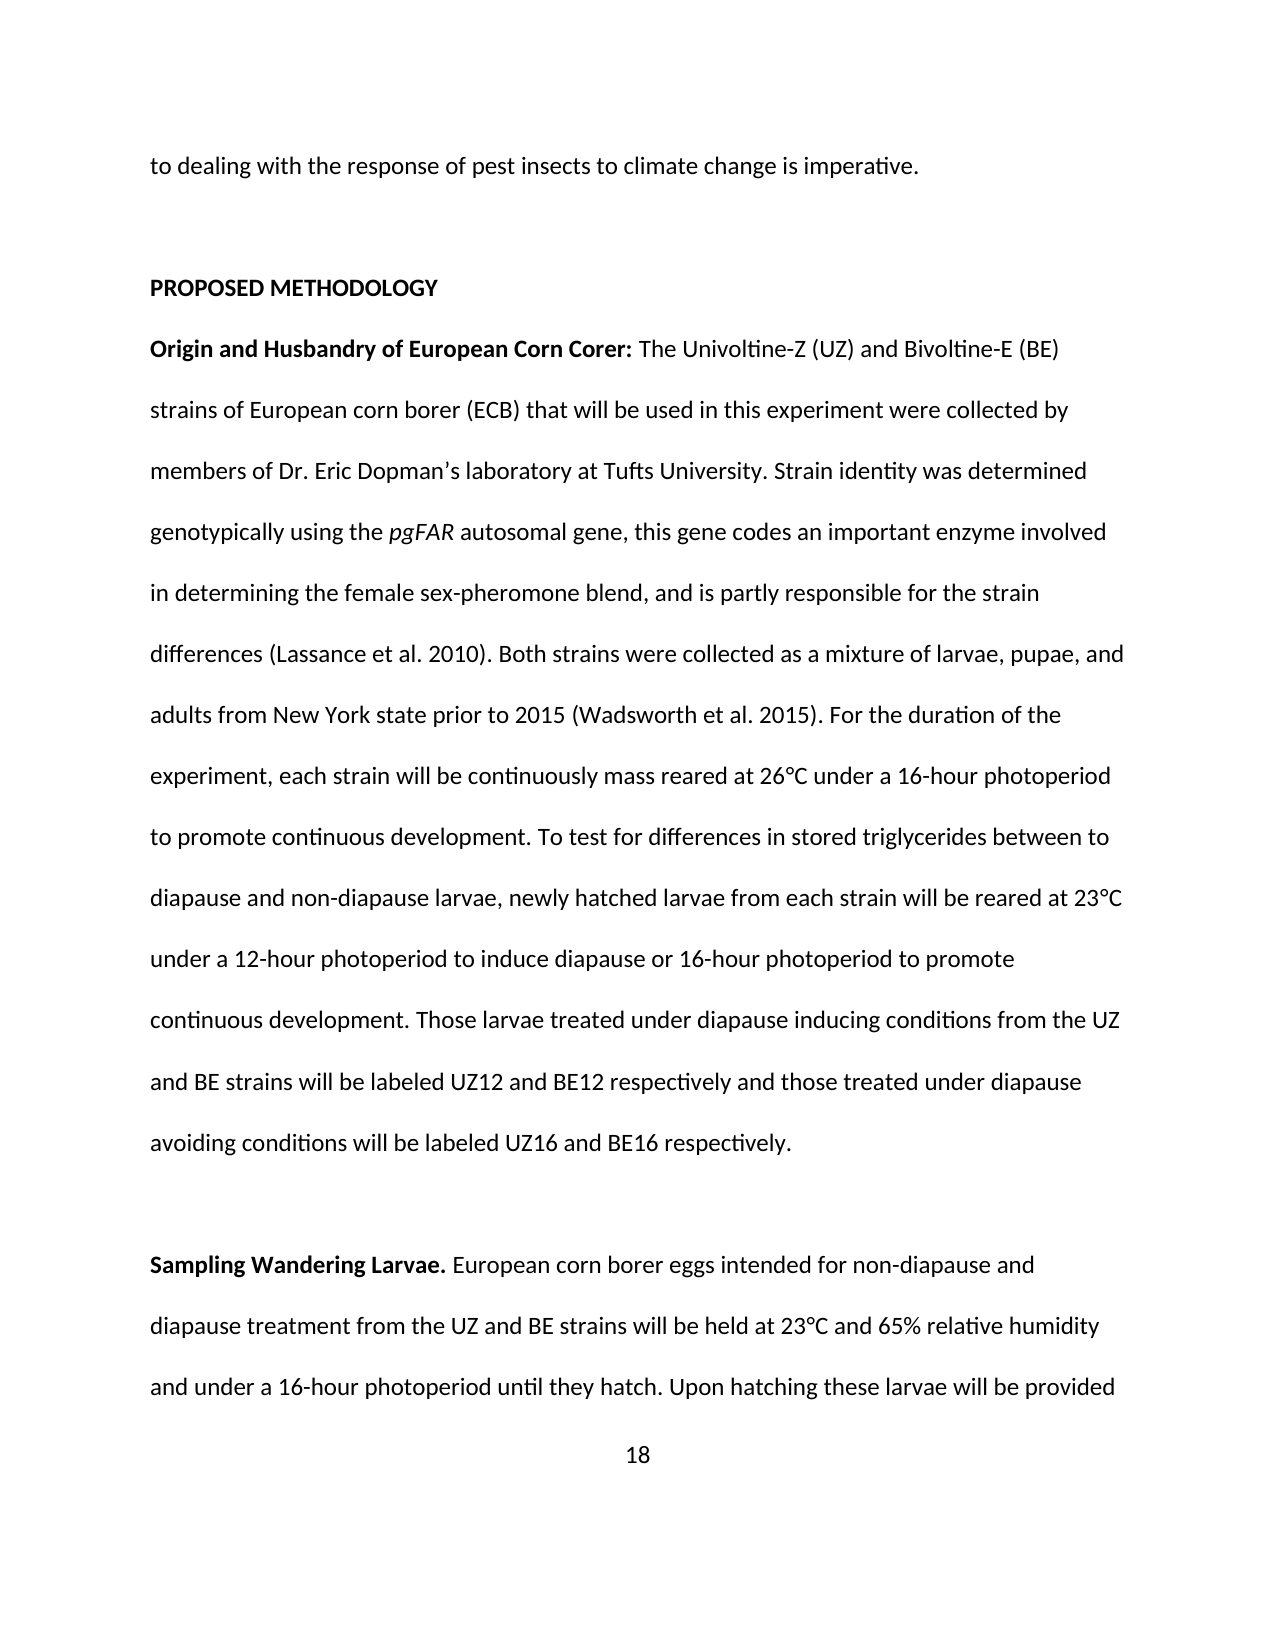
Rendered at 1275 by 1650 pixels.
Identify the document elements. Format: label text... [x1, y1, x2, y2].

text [150, 150, 1125, 181]
text PROPOSED METHODOLOGY [150, 272, 1125, 303]
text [150, 1249, 1125, 1401]
text Origin and Husbandry of European Corn Corer: The Univoltine-Z (UZ) and Bivoltine-E (BE) strains of European corn borer (ECB) that will be used in this experiment were collected by members of Dr. Eric Dopman’s laboratory at Tufts University. Strain identity was determined genotypically using the pgFAR autosomal gene, this gene codes an important enzyme involved in determining the female sex-pheromone blend, and is partly responsible for the strain differences (Lassance et al. 2010). Both strains were collected as a mixture of larvae, pupae, and adults from New York state prior to 2015 (Wadsworth et al. 2015). For the duration of the experiment, each strain will be continuously mass reared at 26°C under a 16-hour photoperiod to promote continuous development. To test for differences in stored triglycerides between to diapause and non-diapause larvae, newly hatched larvae from each strain will be reared at 23°C under a 12-hour photoperiod to induce diapause or 16-hour photoperiod to promote continuous development. Those larvae treated under diapause inducing conditions from the UZ and BE strains will be labeled UZ12 and BE12 respectively and those treated under diapause avoiding conditions will be labeled UZ16 and BE16 respectively. [150, 333, 1125, 1157]
